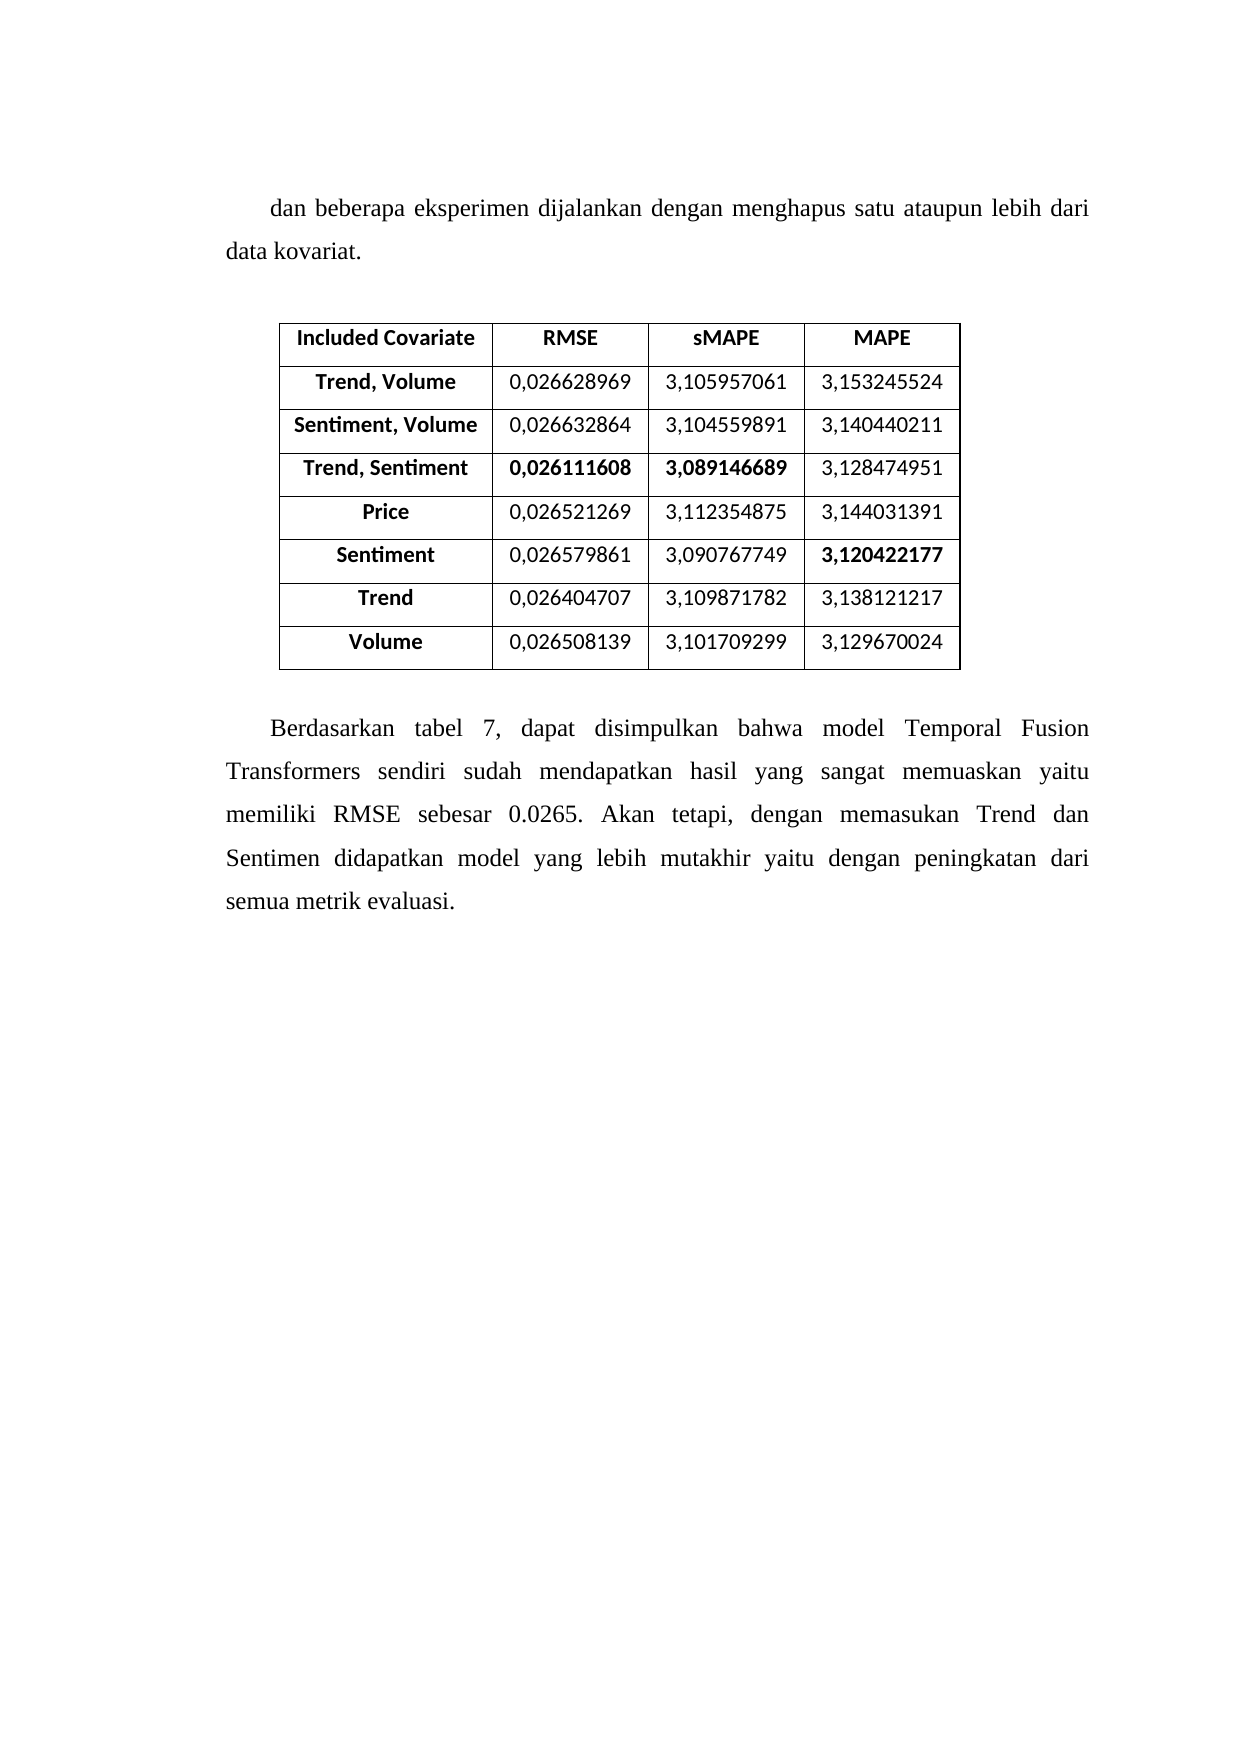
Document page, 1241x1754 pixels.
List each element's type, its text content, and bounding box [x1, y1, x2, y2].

table_cell Sentiment [280, 540, 492, 582]
table_cell Price [280, 497, 492, 539]
table_cell 3,104559891 [649, 410, 804, 452]
table_cell 3,105957061 [649, 367, 804, 409]
table_cell 3,128474951 [805, 454, 959, 496]
table_cell Sentiment, Volume [280, 410, 492, 452]
table_cell 0,026579861 [493, 540, 648, 582]
table_cell Trend [280, 584, 492, 626]
table_cell Trend, Volume [280, 367, 492, 409]
text dan beberapa eksperimen dijalankan dengan menghapus satu ataupun lebih dari data kovariat. [226, 193, 1090, 265]
table_cell 3,101709299 [649, 627, 804, 669]
table_cell 3,089146689 [649, 454, 804, 496]
table_cell 3,112354875 [649, 497, 804, 539]
table_cell 3,109871782 [649, 584, 804, 626]
text Berdasarkan tabel 7, dapat disimpulkan bahwa model Temporal Fusion Transformers sendiri sudah mendapatkan hasil yang sangat memuaskan yaitu memiliki RMSE sebesar 0.0265. Akan tetapi, dengan memasukan Trend dan Sentimen didapatkan model yang lebih mutakhir yaitu dengan peningkatan dari semua metrik evaluasi. [226, 713, 1090, 914]
table_header RMSE [493, 324, 648, 366]
table_cell 0,026508139 [493, 627, 648, 669]
table_cell 0,026404707 [493, 584, 648, 626]
table_header Included Covariate [280, 324, 492, 366]
table_cell 0,026632864 [493, 410, 648, 452]
table_cell 3,140440211 [805, 410, 959, 452]
table_cell 0,026628969 [493, 367, 648, 409]
table_cell 3,120422177 [805, 540, 959, 582]
table_cell 0,026111608 [493, 454, 648, 496]
table_cell Trend, Sentiment [280, 454, 492, 496]
table_cell 0,026521269 [493, 497, 648, 539]
table_cell 3,129670024 [805, 627, 959, 669]
table_cell 3,144031391 [805, 497, 959, 539]
table_header sMAPE [649, 324, 804, 366]
table_cell 3,153245524 [805, 367, 959, 409]
table_cell 3,090767749 [649, 540, 804, 582]
table_cell 3,138121217 [805, 584, 959, 626]
table_cell Volume [280, 627, 492, 669]
table_header MAPE [805, 324, 959, 366]
